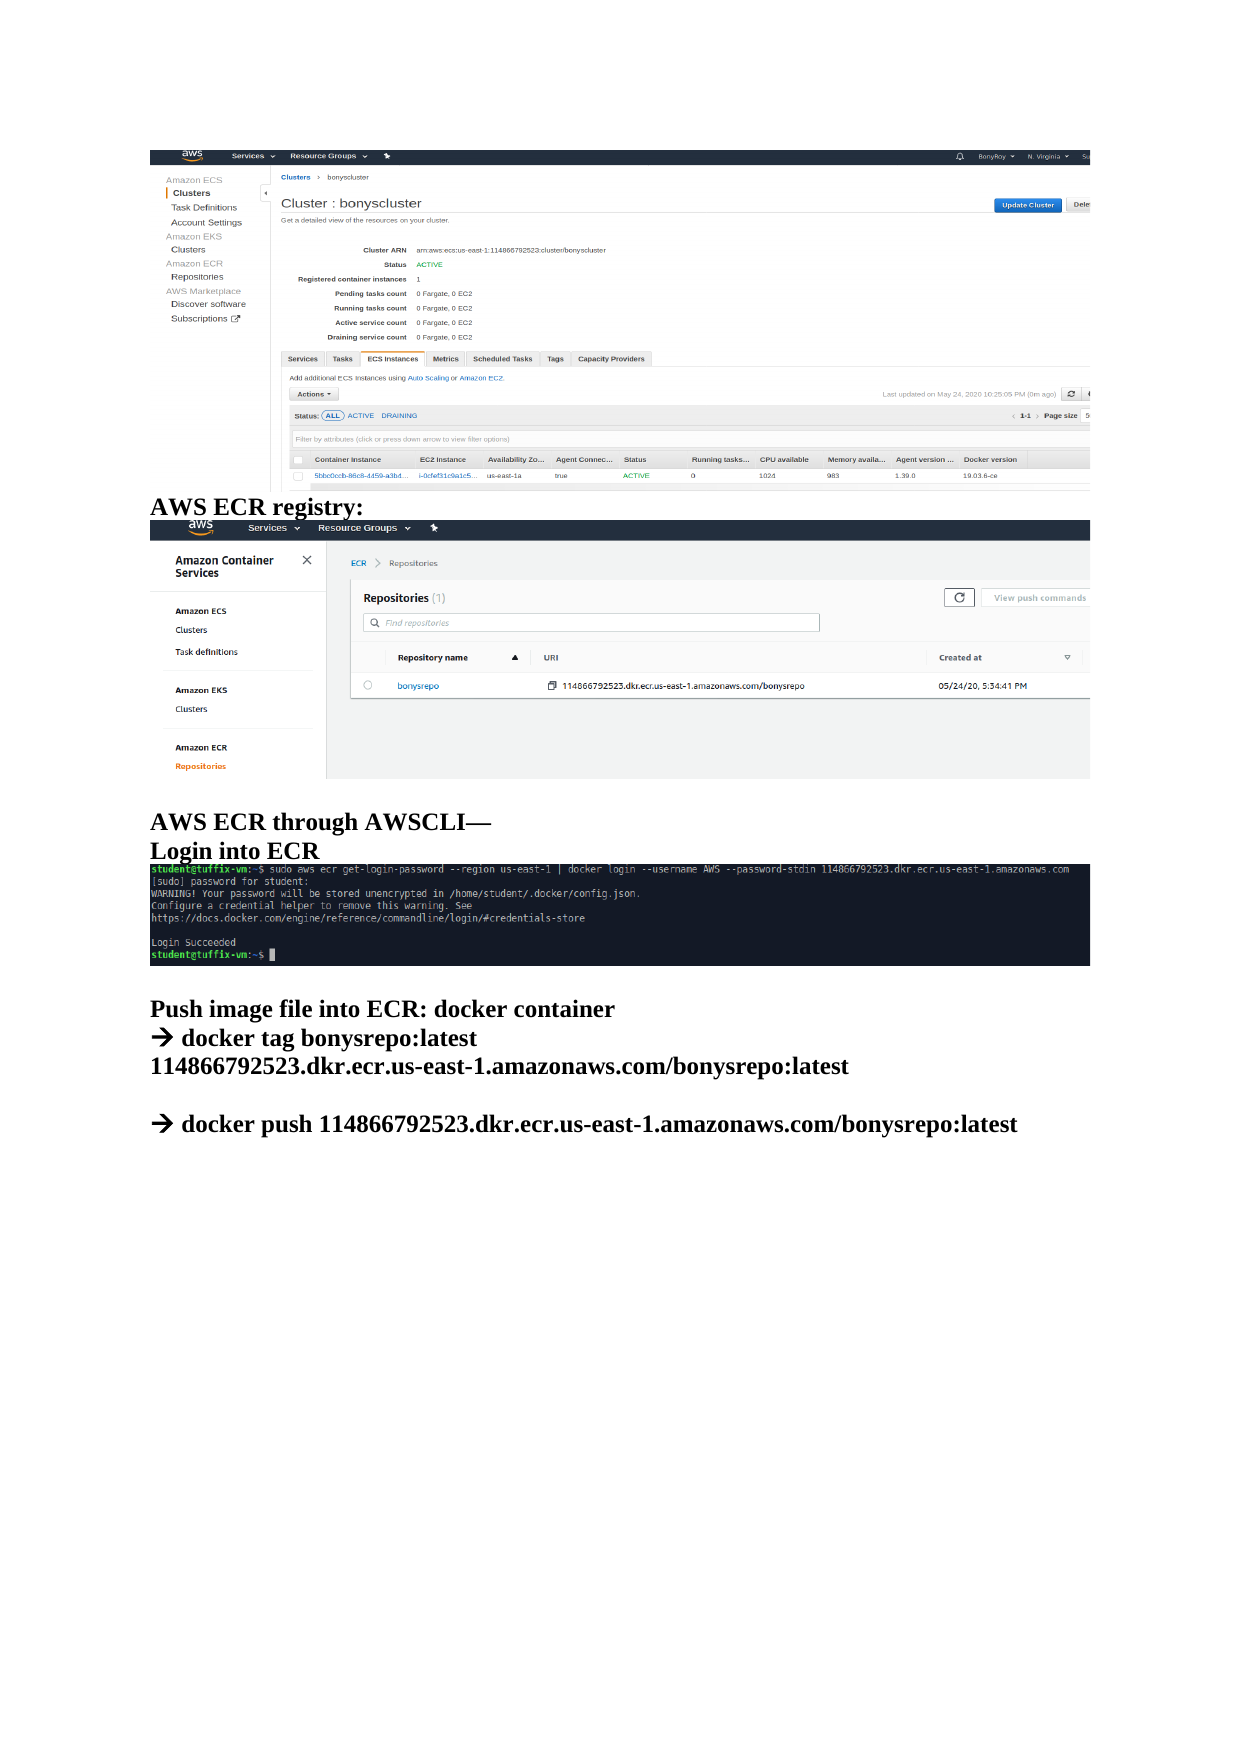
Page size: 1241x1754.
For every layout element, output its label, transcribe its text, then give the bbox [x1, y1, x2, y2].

text AWS ECR registry: [150, 492, 1090, 520]
text Push image file into ECR: docker container [150, 994, 1090, 1023]
picture [150, 864, 1091, 966]
text AWS ECR through AWSCLI— [150, 807, 1090, 836]
text Login into ECR [150, 836, 1090, 864]
picture [150, 150, 1091, 492]
text docker push 114866792523.dkr.ecr.us-east-1.amazonaws.com/bonysrepo:latest [150, 1109, 1090, 1138]
text docker tag bonysrepo:latest 114866792523.dkr.ecr.us-east-1.amazonaws.com/bonysrepo:latest [150, 1023, 1090, 1080]
picture [150, 520, 1091, 779]
